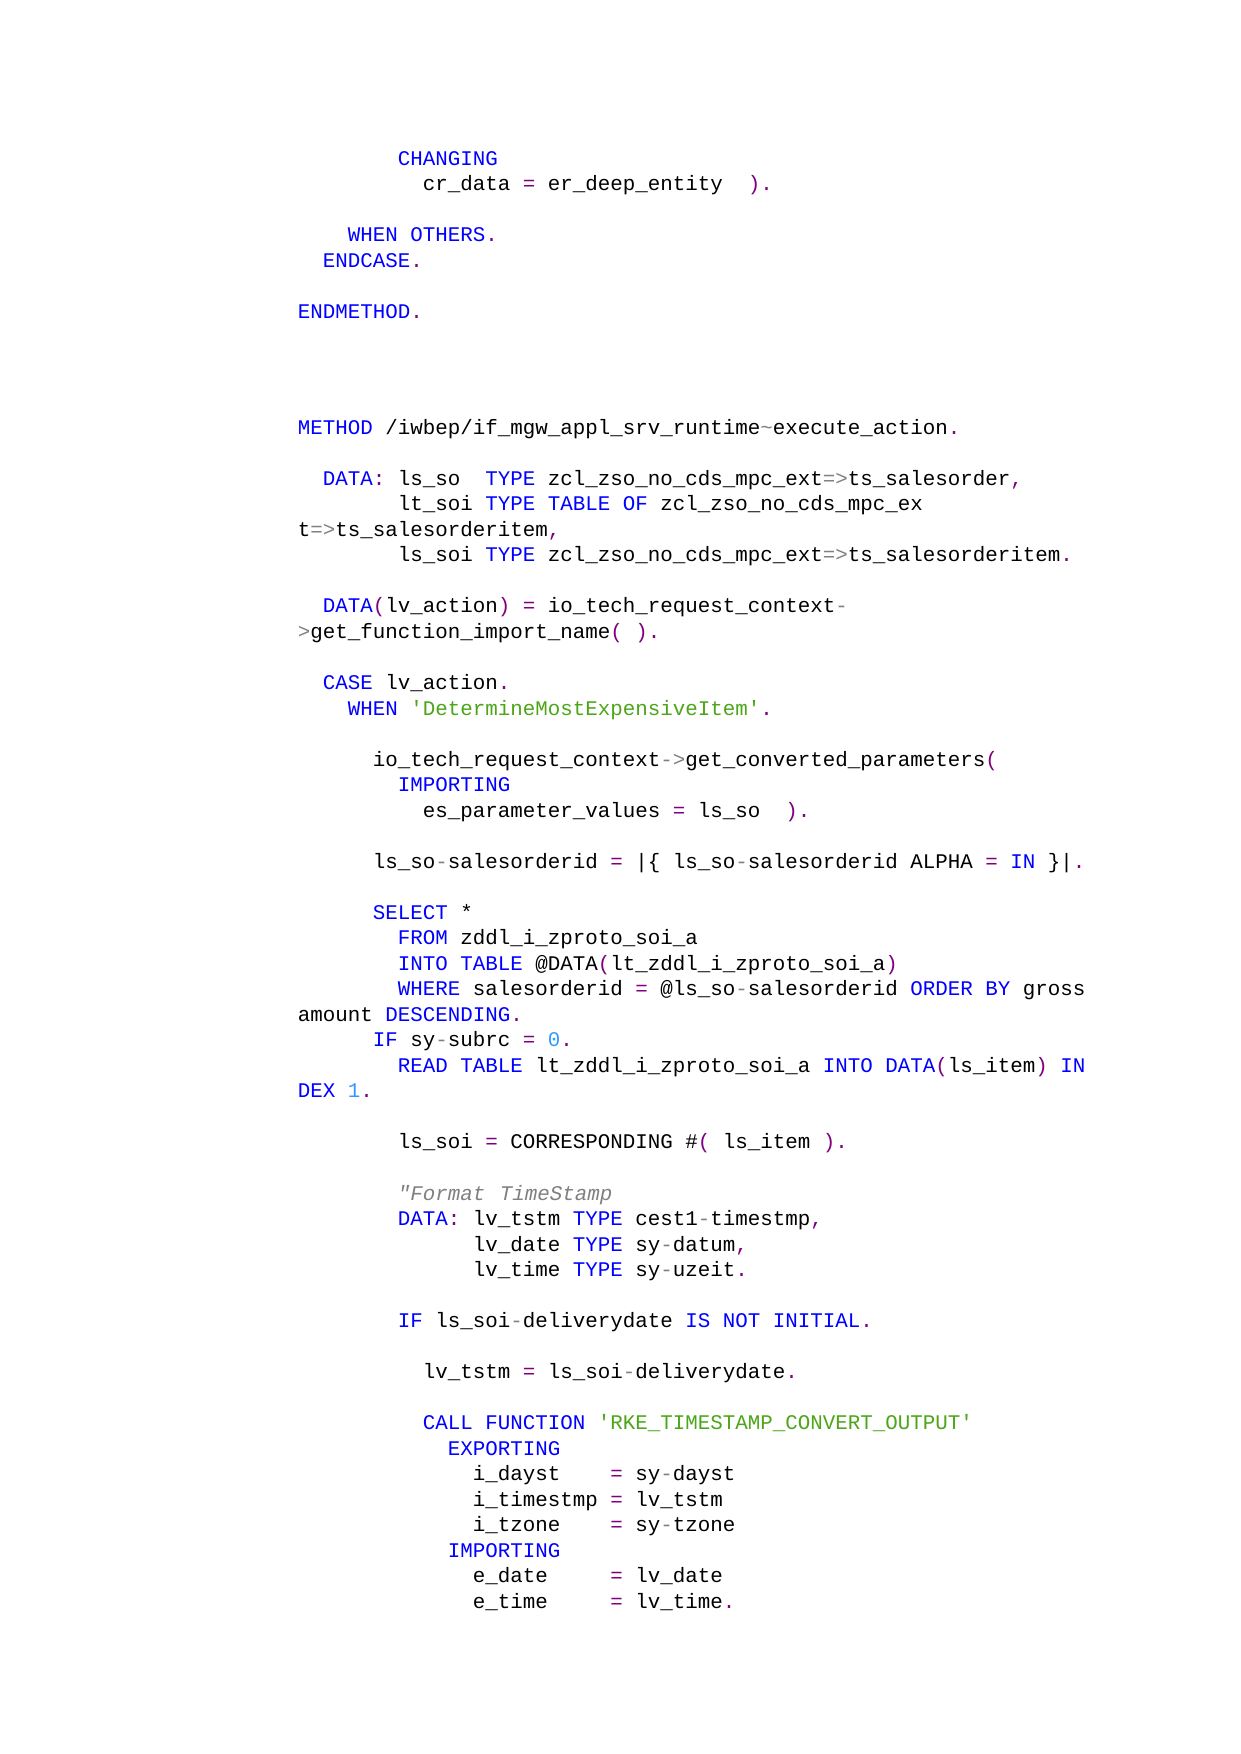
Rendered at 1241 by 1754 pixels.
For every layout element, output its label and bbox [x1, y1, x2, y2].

list [298, 417, 1093, 1614]
list [298, 148, 1093, 324]
